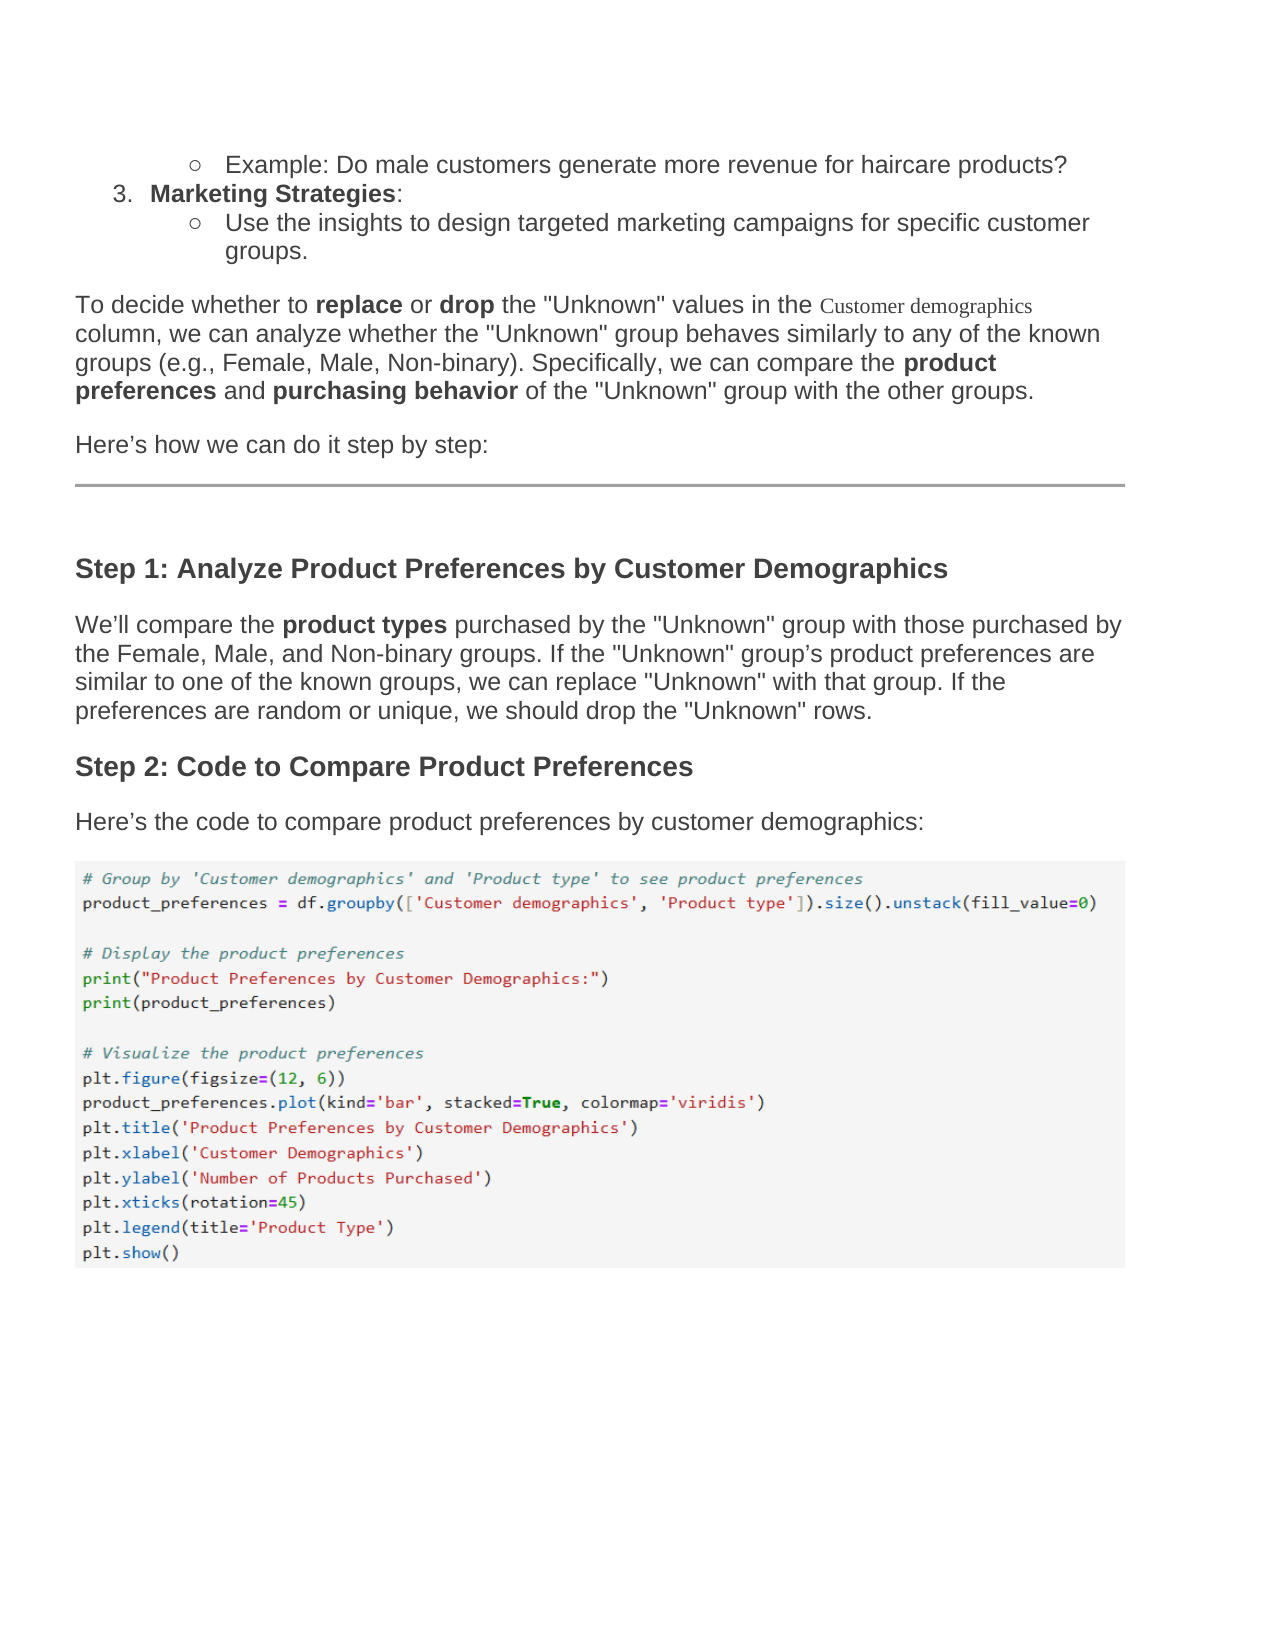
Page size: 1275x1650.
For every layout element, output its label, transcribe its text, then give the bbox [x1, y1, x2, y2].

list Use the insights to design targeted marketing campaigns for specific customer groups. [187, 207, 1125, 265]
list Example: Do male customers generate more revenue for haircare products? [187, 150, 1125, 179]
list Marketing Strategies: [112, 179, 1125, 207]
text Here’s the code to compare product preferences by customer demographics: [75, 807, 1125, 836]
picture [75, 861, 1125, 1268]
text Step 1: Analyze Product Preferences by Customer Demographics [75, 552, 1125, 585]
text We’ll compare the product types purchased by the "Unknown" group with those purchased by the Female, Male, and Non-binary groups. If the "Unknown" group’s product preferences are similar to one of the known groups, we can replace "Unknown" with that group. If the preferences are random or unique, we should drop the "Unknown" rows. [75, 610, 1125, 725]
text Step 2: Code to Compare Product Preferences [75, 750, 1125, 782]
text Here’s how we can do it step by step: [75, 430, 1125, 459]
text To decide whether to replace or drop the "Unknown" values in the Customer demographics column, we can analyze whether the "Unknown" group behaves similarly to any of the known groups (e.g., Female, Male, Non-binary). Specifically, we can compare the product preferences and purchasing behavior of the "Unknown" group with the other groups. [75, 290, 1125, 405]
